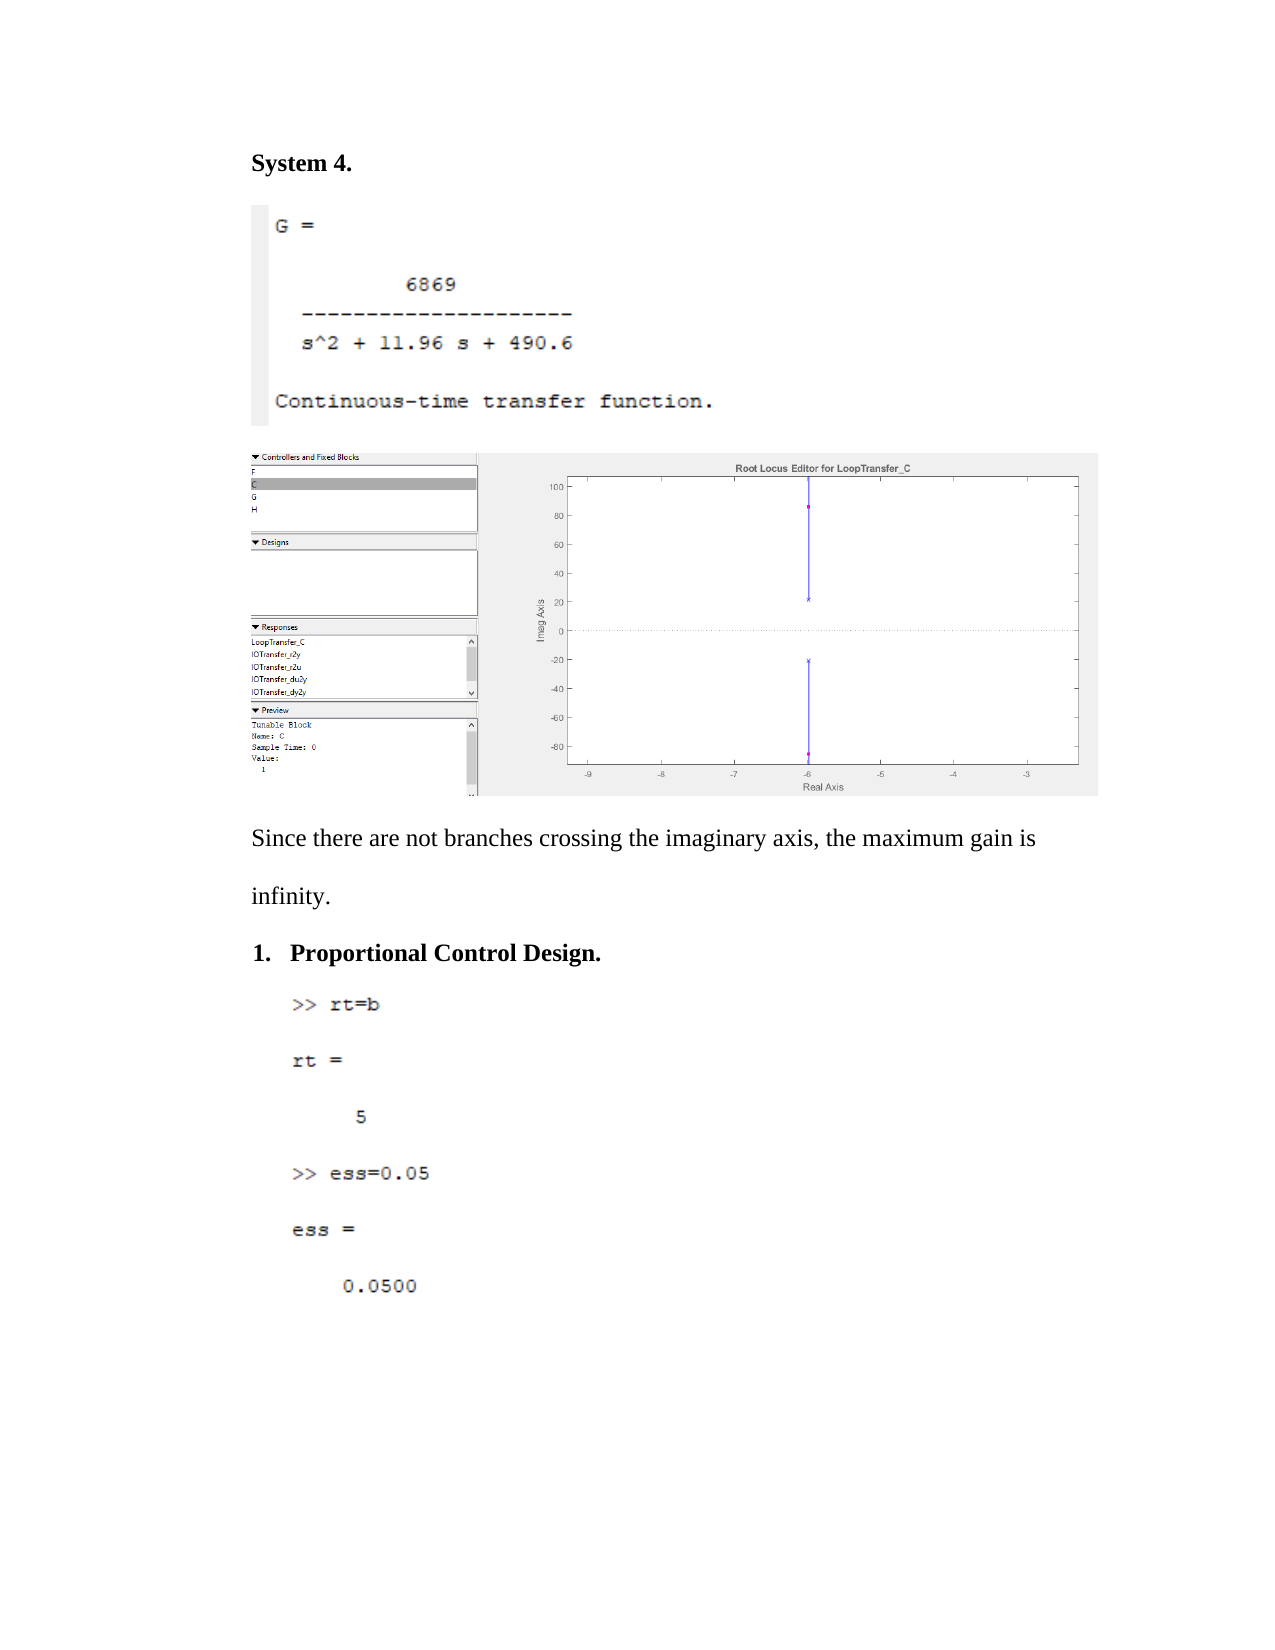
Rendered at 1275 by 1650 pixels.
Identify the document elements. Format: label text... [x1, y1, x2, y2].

picture [251, 205, 762, 426]
list Proportional Control Design. [252, 938, 1098, 967]
list Since there are not branches crossing the imaginary axis, the maximum gain is infinity. [251, 823, 1098, 909]
list System 4. [251, 148, 1098, 176]
picture [289, 995, 501, 1302]
picture [251, 453, 1099, 796]
